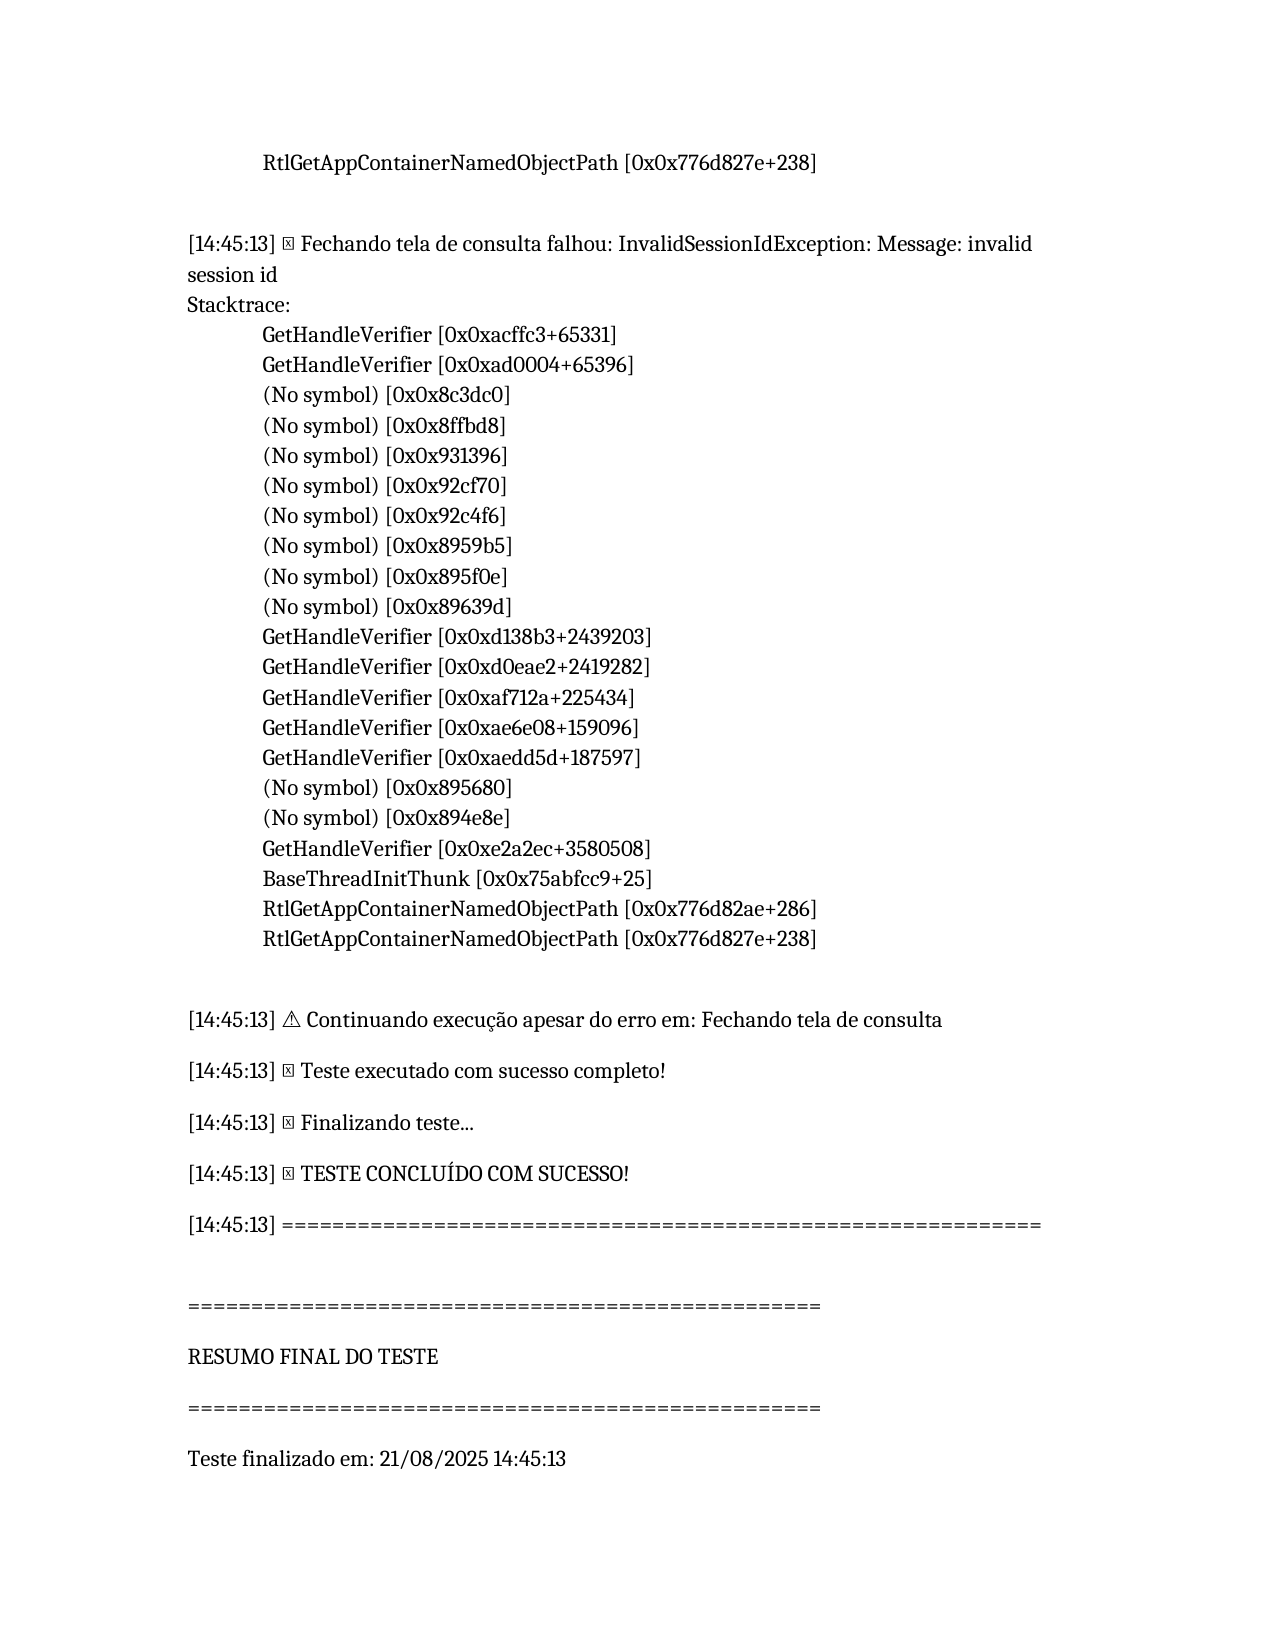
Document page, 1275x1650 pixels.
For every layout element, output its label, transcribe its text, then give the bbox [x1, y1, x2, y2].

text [187, 150, 1087, 207]
text [14:45:13] ✅ Teste executado com sucesso completo! [187, 1058, 1087, 1085]
text [14:45:13] ⚠️ Continuando execução apesar do erro em: Fechando tela de consulta [187, 1007, 1087, 1034]
text [14:45:13] 🏁 Finalizando teste... [187, 1109, 1087, 1136]
text ================================================== [187, 1262, 1087, 1319]
text Teste finalizado em: 21/08/2025 14:45:13 [187, 1446, 1087, 1472]
text ================================================== [187, 1395, 1087, 1421]
text [14:45:13] ❌ Fechando tela de consulta falhou: InvalidSessionIdException: Message: invalid session id Stacktrace: GetHandleVerifier [0x0xacffc3+65331] GetHandleVerifier [0x0xad0004+65396] (No symbol) [0x0x8c3dc0] (No symbol) [0x0x8ffbd8] (No symbol) [0x0x931396] (No symbol) [0x0x92cf70] (No symbol) [0x0x92c4f6] (No symbol) [0x0x8959b5] (No symbol) [0x0x895f0e] (No symbol) [0x0x89639d] GetHandleVerifier [0x0xd138b3+2439203] GetHandleVerifier [0x0xd0eae2+2419282] GetHandleVerifier [0x0xaf712a+225434] GetHandleVerifier [0x0xae6e08+159096] GetHandleVerifier [0x0xaedd5d+187597] (No symbol) [0x0x895680] (No symbol) [0x0x894e8e] GetHandleVerifier [0x0xe2a2ec+3580508] BaseThreadInitThunk [0x0x75abfcc9+25] RtlGetAppContainerNamedObjectPath [0x0x776d82ae+286] RtlGetAppContainerNamedObjectPath [0x0x776d827e+238] [187, 231, 1087, 983]
text [14:45:13] ============================================================ [187, 1211, 1087, 1238]
text [14:45:13] ✅ TESTE CONCLUÍDO COM SUCESSO! [187, 1160, 1087, 1187]
text RESUMO FINAL DO TESTE [187, 1344, 1087, 1370]
